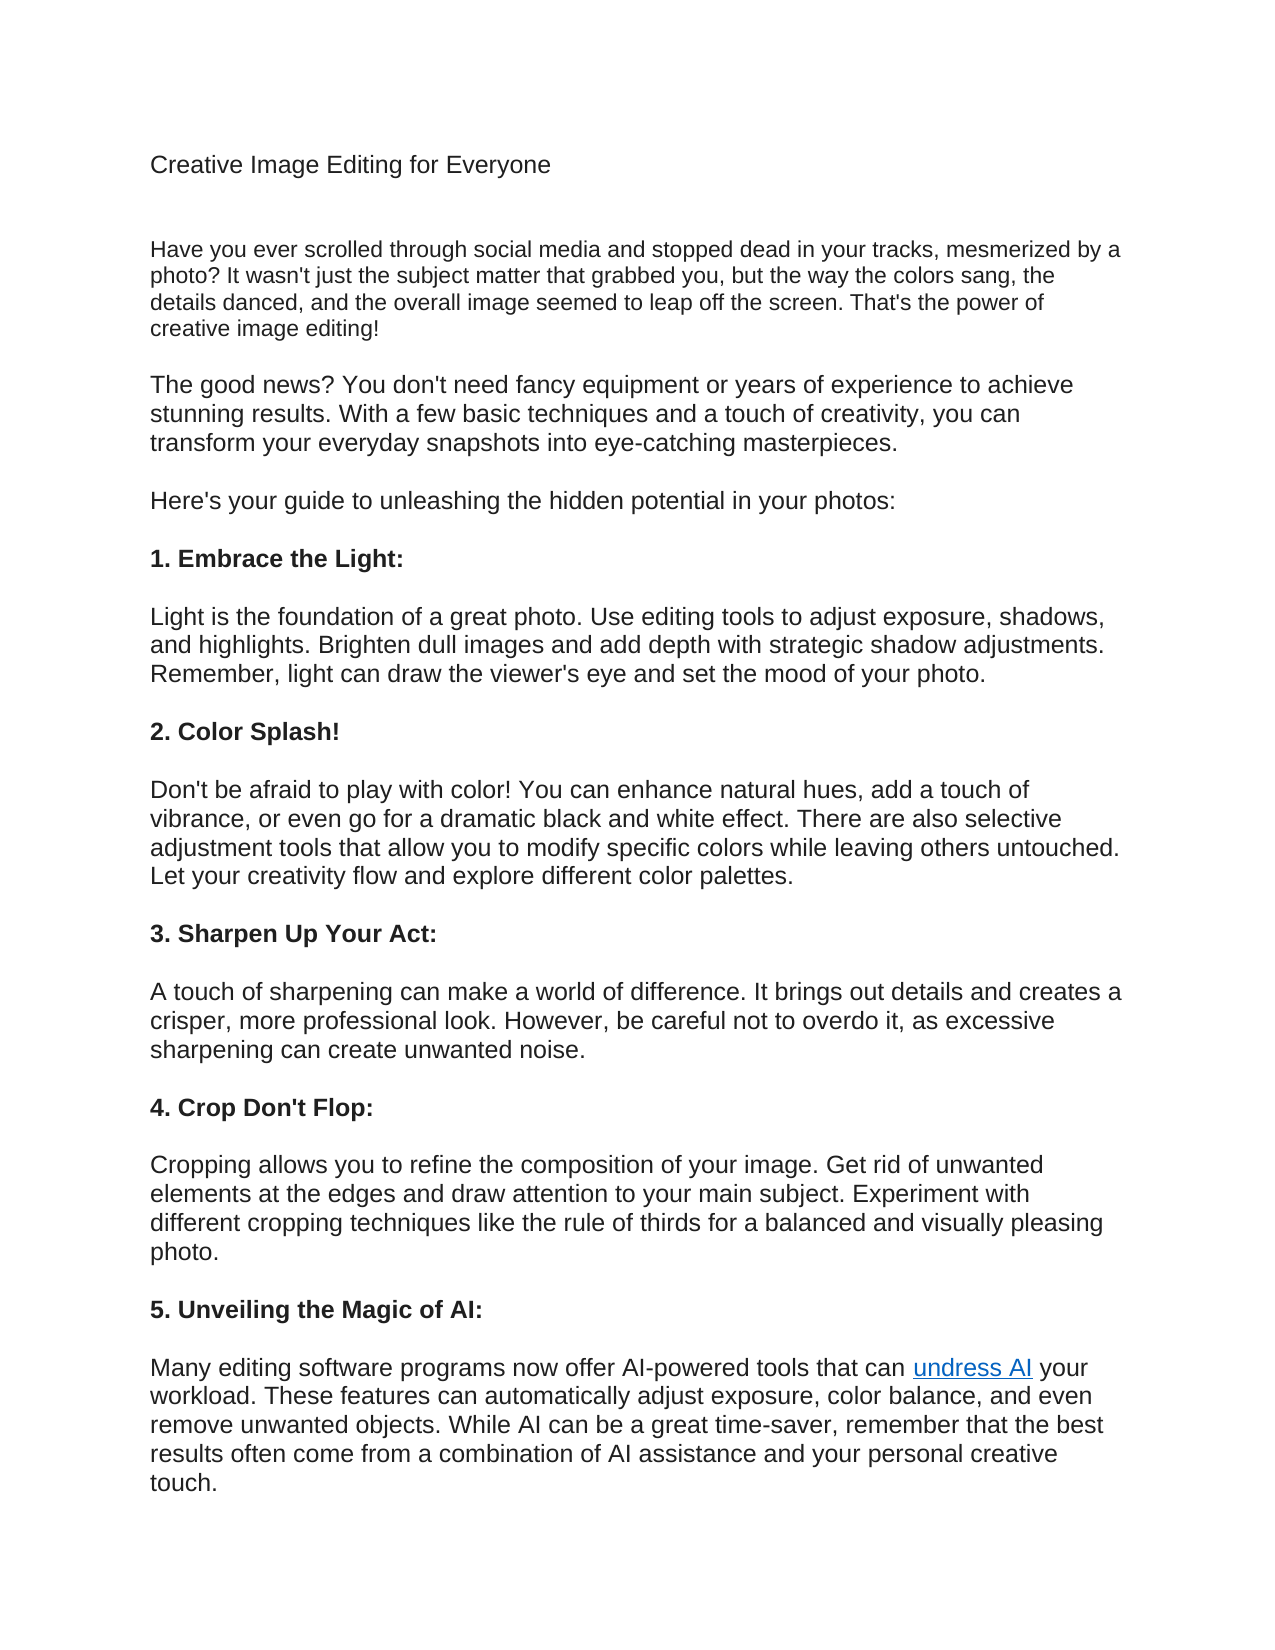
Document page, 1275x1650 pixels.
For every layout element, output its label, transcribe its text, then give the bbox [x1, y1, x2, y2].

text 5. Unveiling the Magic of AI: [150, 1295, 1125, 1323]
text 3. Sharpen Up Your Act: [150, 919, 1125, 948]
text The good news? You don't need fancy equipment or years of experience to achieve stunning results. With a few basic techniques and a touch of creativity, you can transform your everyday snapshots into eye-catching masterpieces. [150, 371, 1125, 457]
text Have you ever scrolled through social media and stopped dead in your tracks, mesmerized by a photo? It wasn't just the subject matter that grabbed you, but the way the colors sang, the details danced, and the overall image seemed to leap off the screen. That's the power of creative image editing! [150, 236, 1125, 341]
text Light is the foundation of a great photo. Use editing tools to adjust exposure, shadows, and highlights. Brighten dull images and add depth with strategic shadow adjustments. Remember, light can draw the viewer's eye and set the mood of your photo. [150, 602, 1125, 688]
text Here's your guide to unleashing the hidden potential in your photos: [150, 486, 1125, 515]
text 2. Color Splash! [150, 717, 1125, 746]
text Don't be afraid to play with color! You can enhance natural hues, add a touch of vibrance, or even go for a dramatic black and white effect. There are also selective adjustment tools that allow you to modify specific colors while leaving others untouched. Let your creativity flow and explore different color palettes. [150, 775, 1125, 890]
text Many editing software programs now offer AI-powered tools that can undress AI your workload. These features can automatically adjust exposure, color balance, and even remove unwanted objects. While AI can be a great time-saver, remember that the best results often come from a combination of AI assistance and your personal creative touch. [150, 1353, 1125, 1496]
text A touch of sharpening can make a world of difference. It brings out details and creates a crisper, more professional look. However, be careful not to overdo it, as excessive sharpening can create unwanted noise. [150, 977, 1125, 1063]
text 4. Crop Don't Flop: [150, 1093, 1125, 1121]
text 1. Embrace the Light: [150, 544, 1125, 573]
text Creative Image Editing for Everyone [150, 150, 1125, 207]
text Cropping allows you to refine the composition of your image. Get rid of unwanted elements at the edges and draw attention to your main subject. Experiment with different cropping techniques like the rule of thirds for a balanced and visually pleasing photo. [150, 1151, 1125, 1266]
